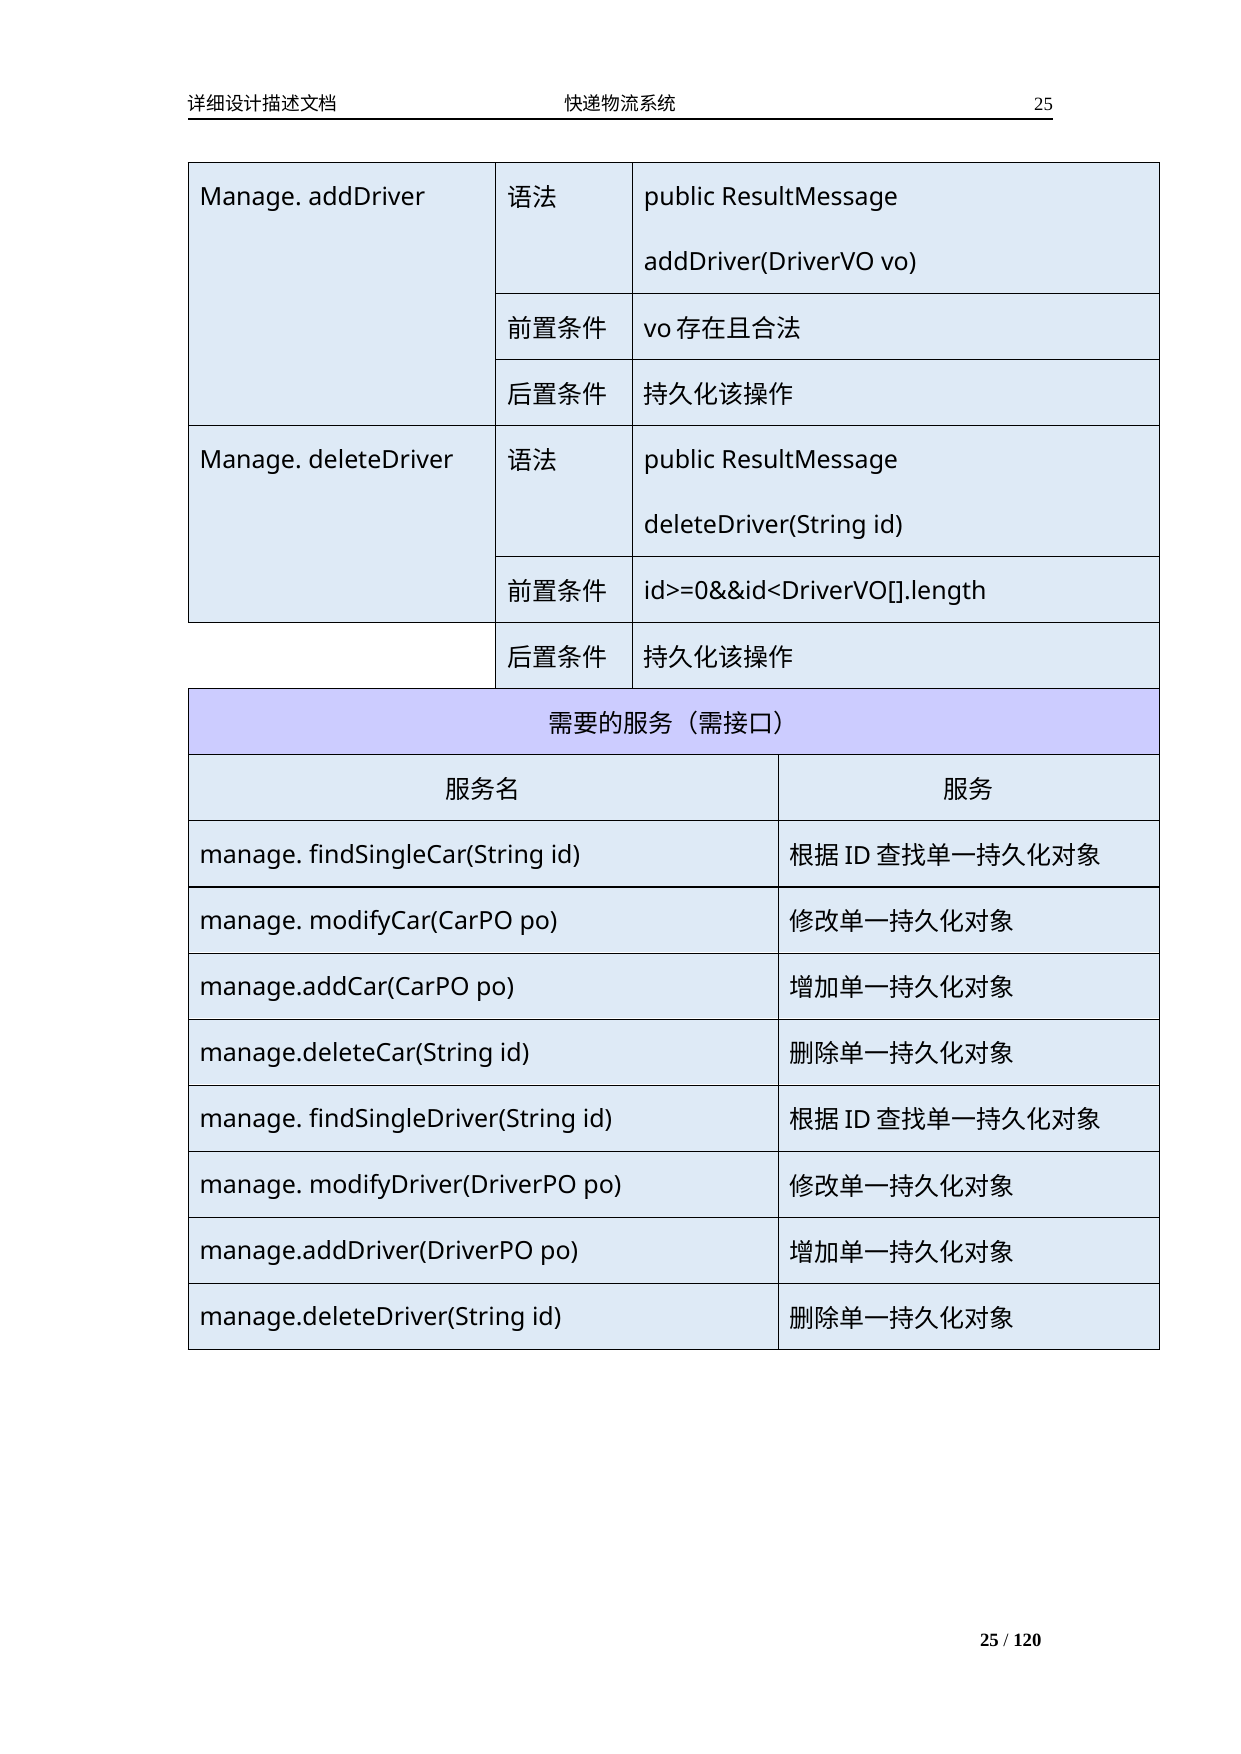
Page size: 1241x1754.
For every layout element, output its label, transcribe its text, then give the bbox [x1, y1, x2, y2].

table_cell vo存在且合法 [633, 294, 1159, 359]
table_cell manage.deleteCar(String id) [189, 1020, 778, 1084]
table_cell 前置条件 [496, 557, 632, 622]
table_cell 根据ID查找单一持久化对象 [779, 1086, 1159, 1151]
table_cell 修改单一持久化对象 [779, 1152, 1159, 1217]
table_cell 增加单一持久化对象 [779, 954, 1159, 1018]
table_cell 需要的服务（需接口） [189, 689, 1159, 754]
table_cell 持久化该操作 [633, 360, 1159, 425]
table_cell manage. findSingleCar(String id) [189, 821, 778, 886]
table_cell 根据ID查找单一持久化对象 [779, 821, 1159, 886]
table_cell Manage. deleteDriver [189, 426, 495, 622]
table_cell manage. modifyDriver(DriverPO po) [189, 1152, 778, 1217]
table_cell 后置条件 [496, 360, 632, 425]
table_cell 修改单一持久化对象 [779, 888, 1159, 952]
table_cell 删除单一持久化对象 [779, 1020, 1159, 1084]
table_cell manage. findSingleDriver(String id) [189, 1086, 778, 1151]
table_cell 服务名 [189, 755, 778, 820]
table_cell manage. modifyCar(CarPO po) [189, 888, 778, 952]
table_cell 持久化该操作 [633, 623, 1159, 688]
table_cell 服务 [779, 755, 1159, 820]
table_cell 增加单一持久化对象 [779, 1218, 1159, 1283]
table_cell 语法 [496, 426, 632, 556]
table_cell 语法 [496, 163, 632, 293]
table_cell id>=0&&id<DriverVO[].length [633, 557, 1159, 622]
table_cell public ResultMessage addDriver(DriverVO vo) [633, 163, 1159, 293]
table_cell 前置条件 [496, 294, 632, 359]
table_cell 删除单一持久化对象 [779, 1284, 1159, 1349]
table_cell 后置条件 [496, 623, 632, 688]
table_cell manage.addDriver(DriverPO po) [189, 1218, 778, 1283]
table_cell manage.deleteDriver(String id) [189, 1284, 778, 1349]
table_cell public ResultMessage deleteDriver(String id) [633, 426, 1159, 556]
table_cell Manage. addDriver [189, 163, 495, 425]
table_cell manage.addCar(CarPO po) [189, 954, 778, 1018]
